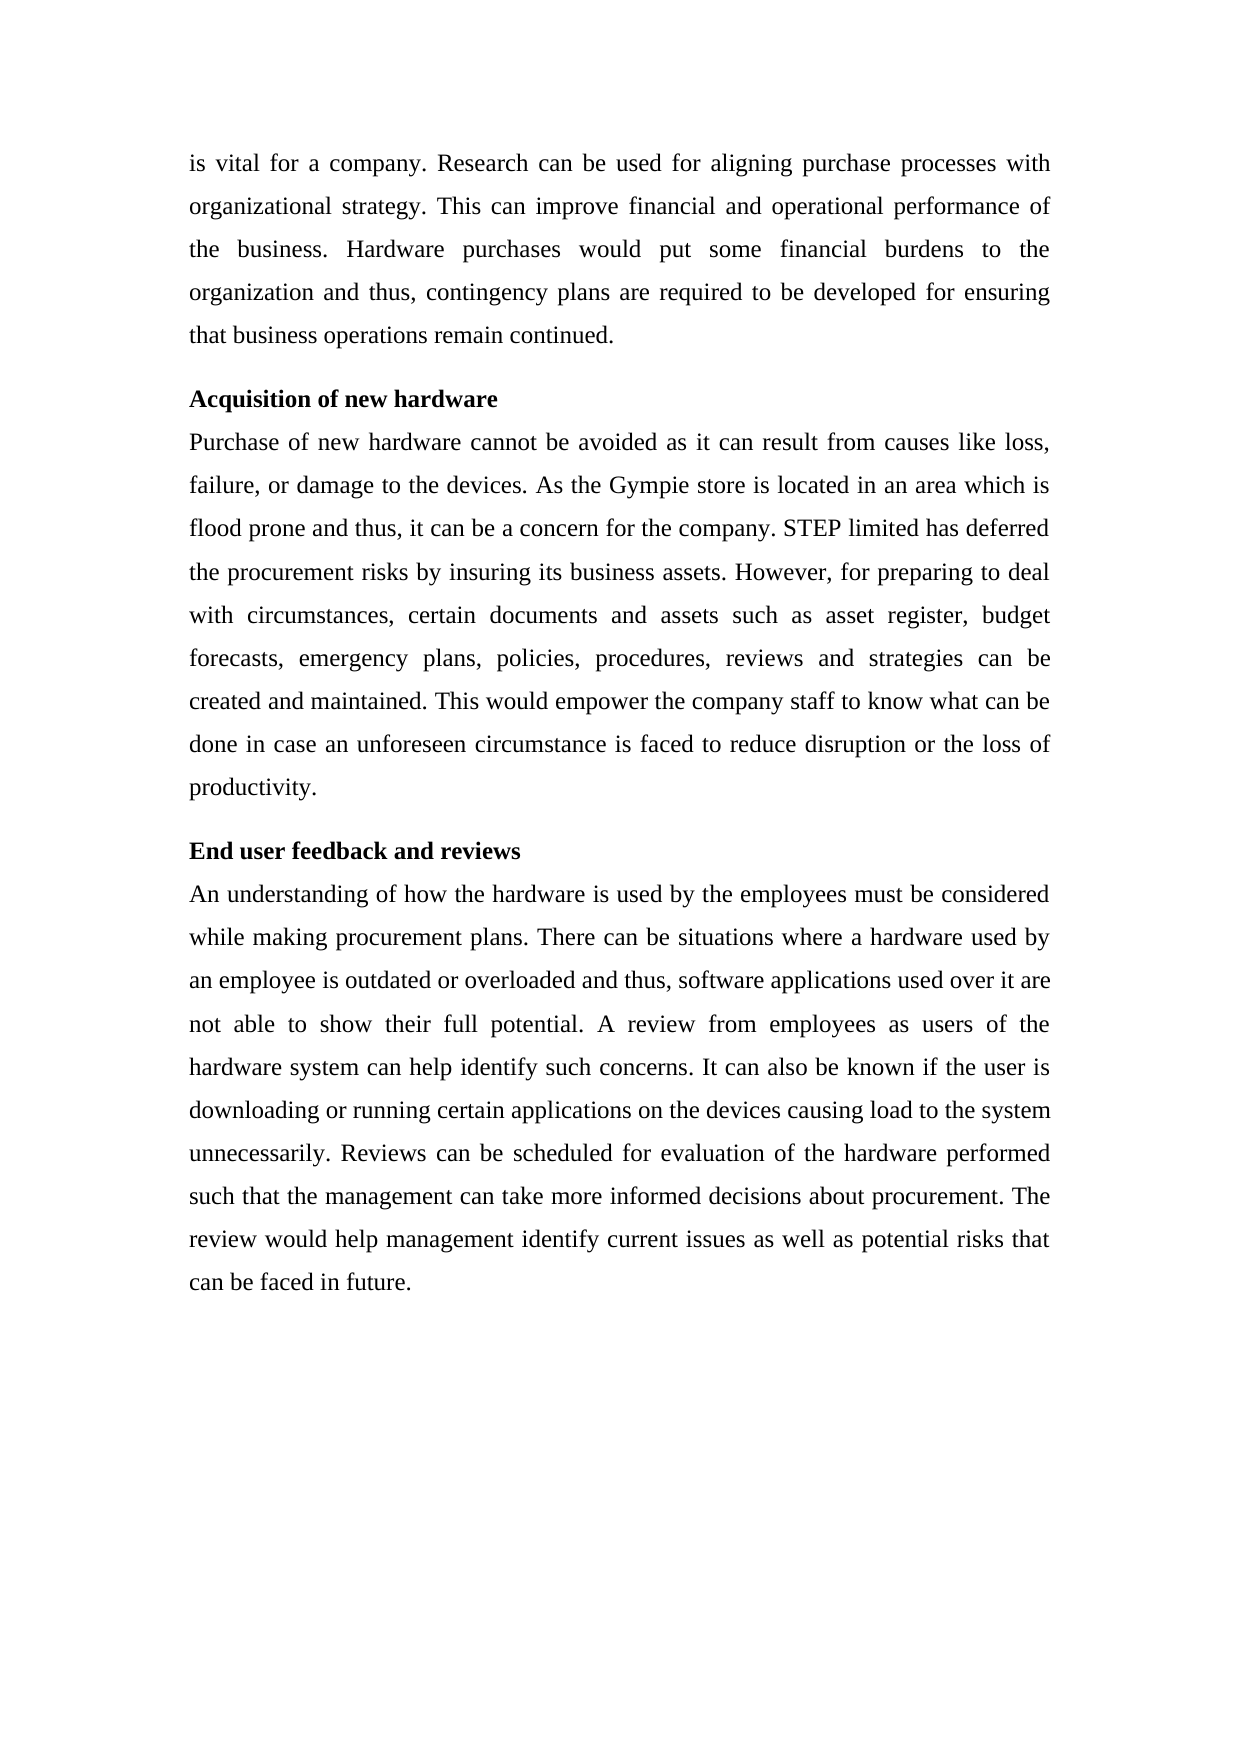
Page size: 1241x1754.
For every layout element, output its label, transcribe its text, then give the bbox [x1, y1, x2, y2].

text An understanding of how the hardware is used by the employees must be considered while making procurement plans. There can be situations where a hardware used by an employee is outdated or overloaded and thus, software applications used over it are not able to show their full potential. A review from employees as users of the hardware system can help identify such concerns. It can also be known if the user is downloading or running certain applications on the devices causing load to the system unnecessarily. Reviews can be scheduled for evaluation of the hardware performed such that the management can take more informed decisions about procurement. The review would help management identify current issues as well as potential risks that can be faced in future. [189, 879, 1051, 1296]
subtitle End user feedback and reviews [189, 836, 1051, 865]
subtitle Acquisition of new hardware [189, 384, 1051, 413]
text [189, 148, 1051, 349]
text Purchase of new hardware cannot be avoided as it can result from causes like loss, failure, or damage to the devices. As the Gympie store is located in an area which is flood prone and thus, it can be a concern for the company. STEP limited has deferred the procurement risks by insuring its business assets. However, for preparing to deal with circumstances, certain documents and assets such as asset register, budget forecasts, emergency plans, policies, procedures, reviews and strategies can be created and maintained. This would empower the company staff to know what can be done in case an unforeseen circumstance is faced to reduce disruption or the loss of productivity. [189, 427, 1051, 801]
